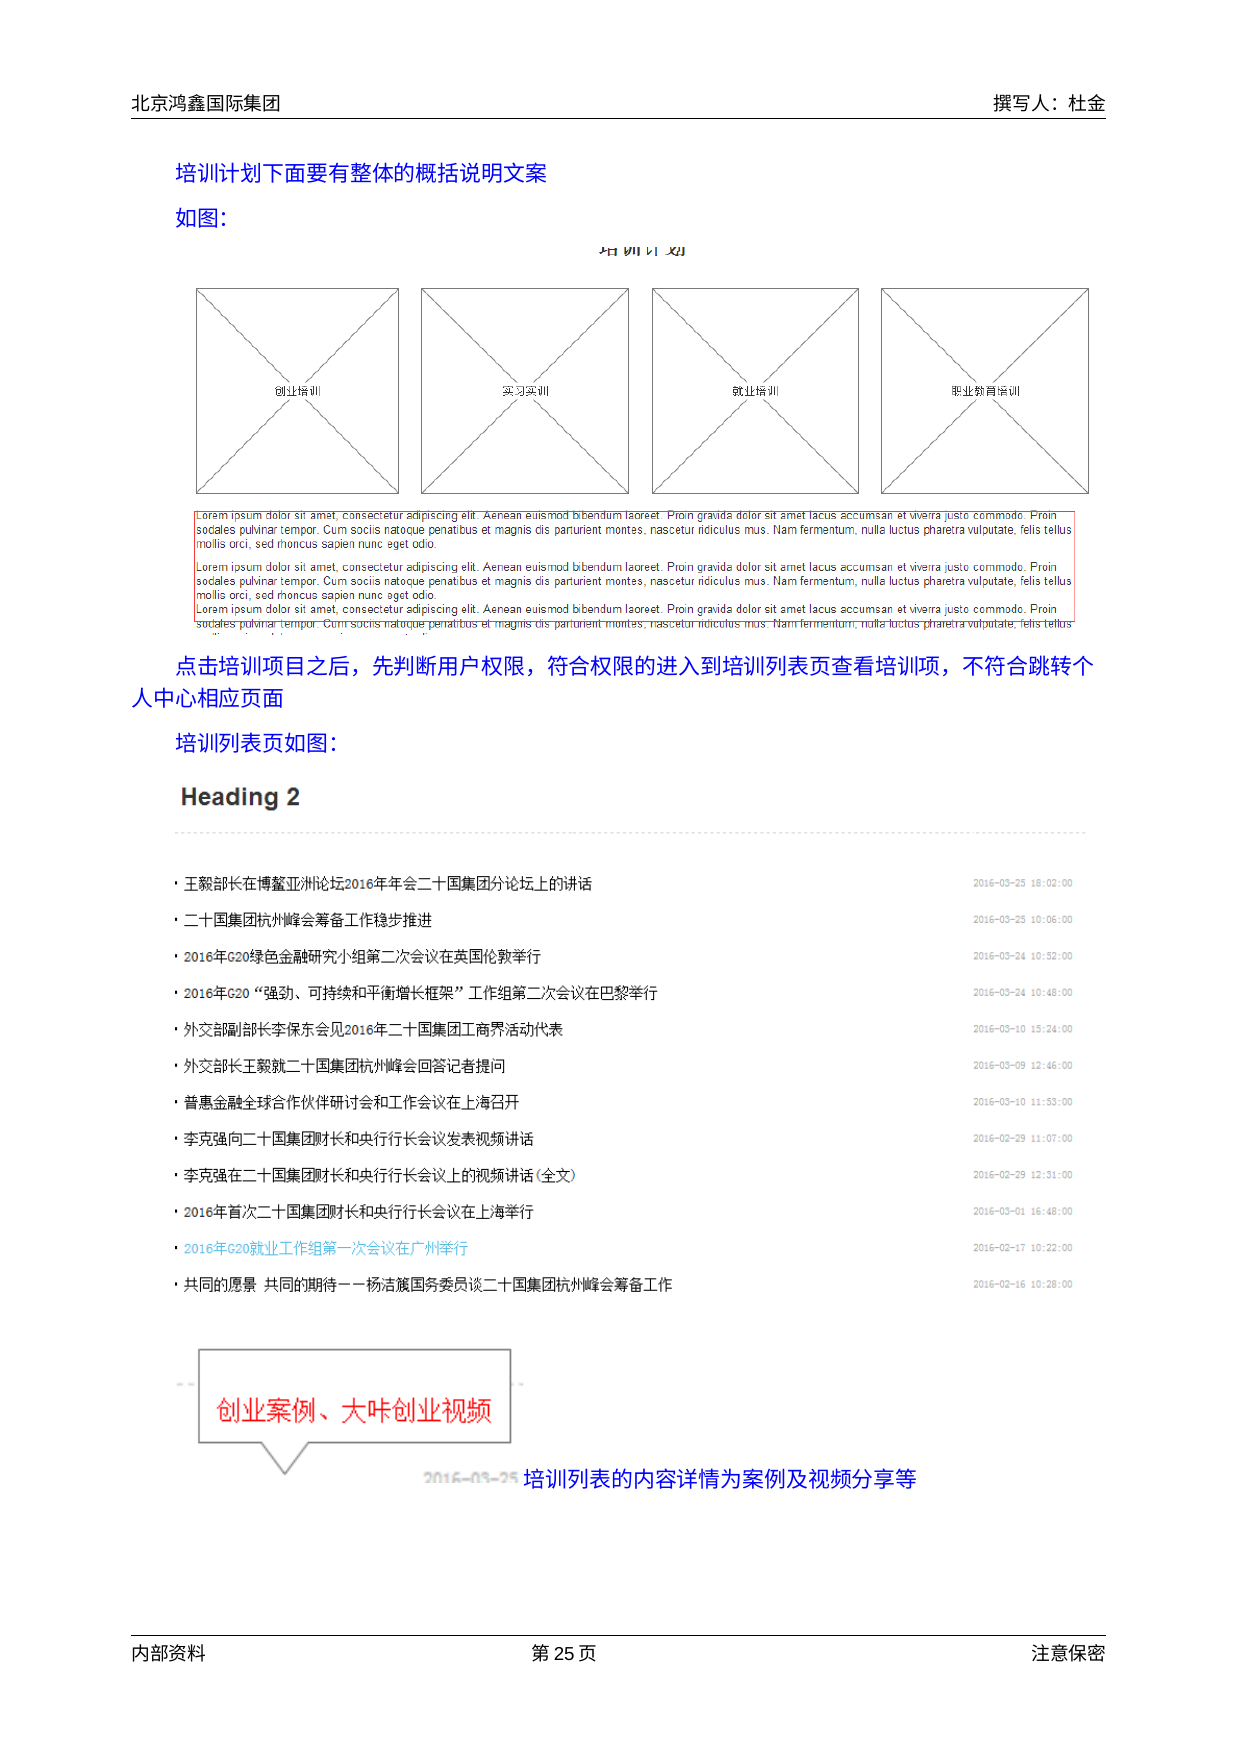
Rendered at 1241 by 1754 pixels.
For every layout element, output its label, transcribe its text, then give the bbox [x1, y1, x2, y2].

picture [175, 774, 1150, 1320]
text 培训列表页如图： [131, 726, 1106, 758]
picture [175, 247, 1150, 635]
picture [175, 1335, 524, 1483]
text 点击培训项目之后，先判断用户权限，符合权限的进入到培训列表页查看培训项，不符合跳转个人中心相应页面 [131, 648, 1106, 713]
text 如图： [131, 201, 1106, 233]
text 培训计划下面要有整体的概括说明文案 [131, 156, 1106, 188]
